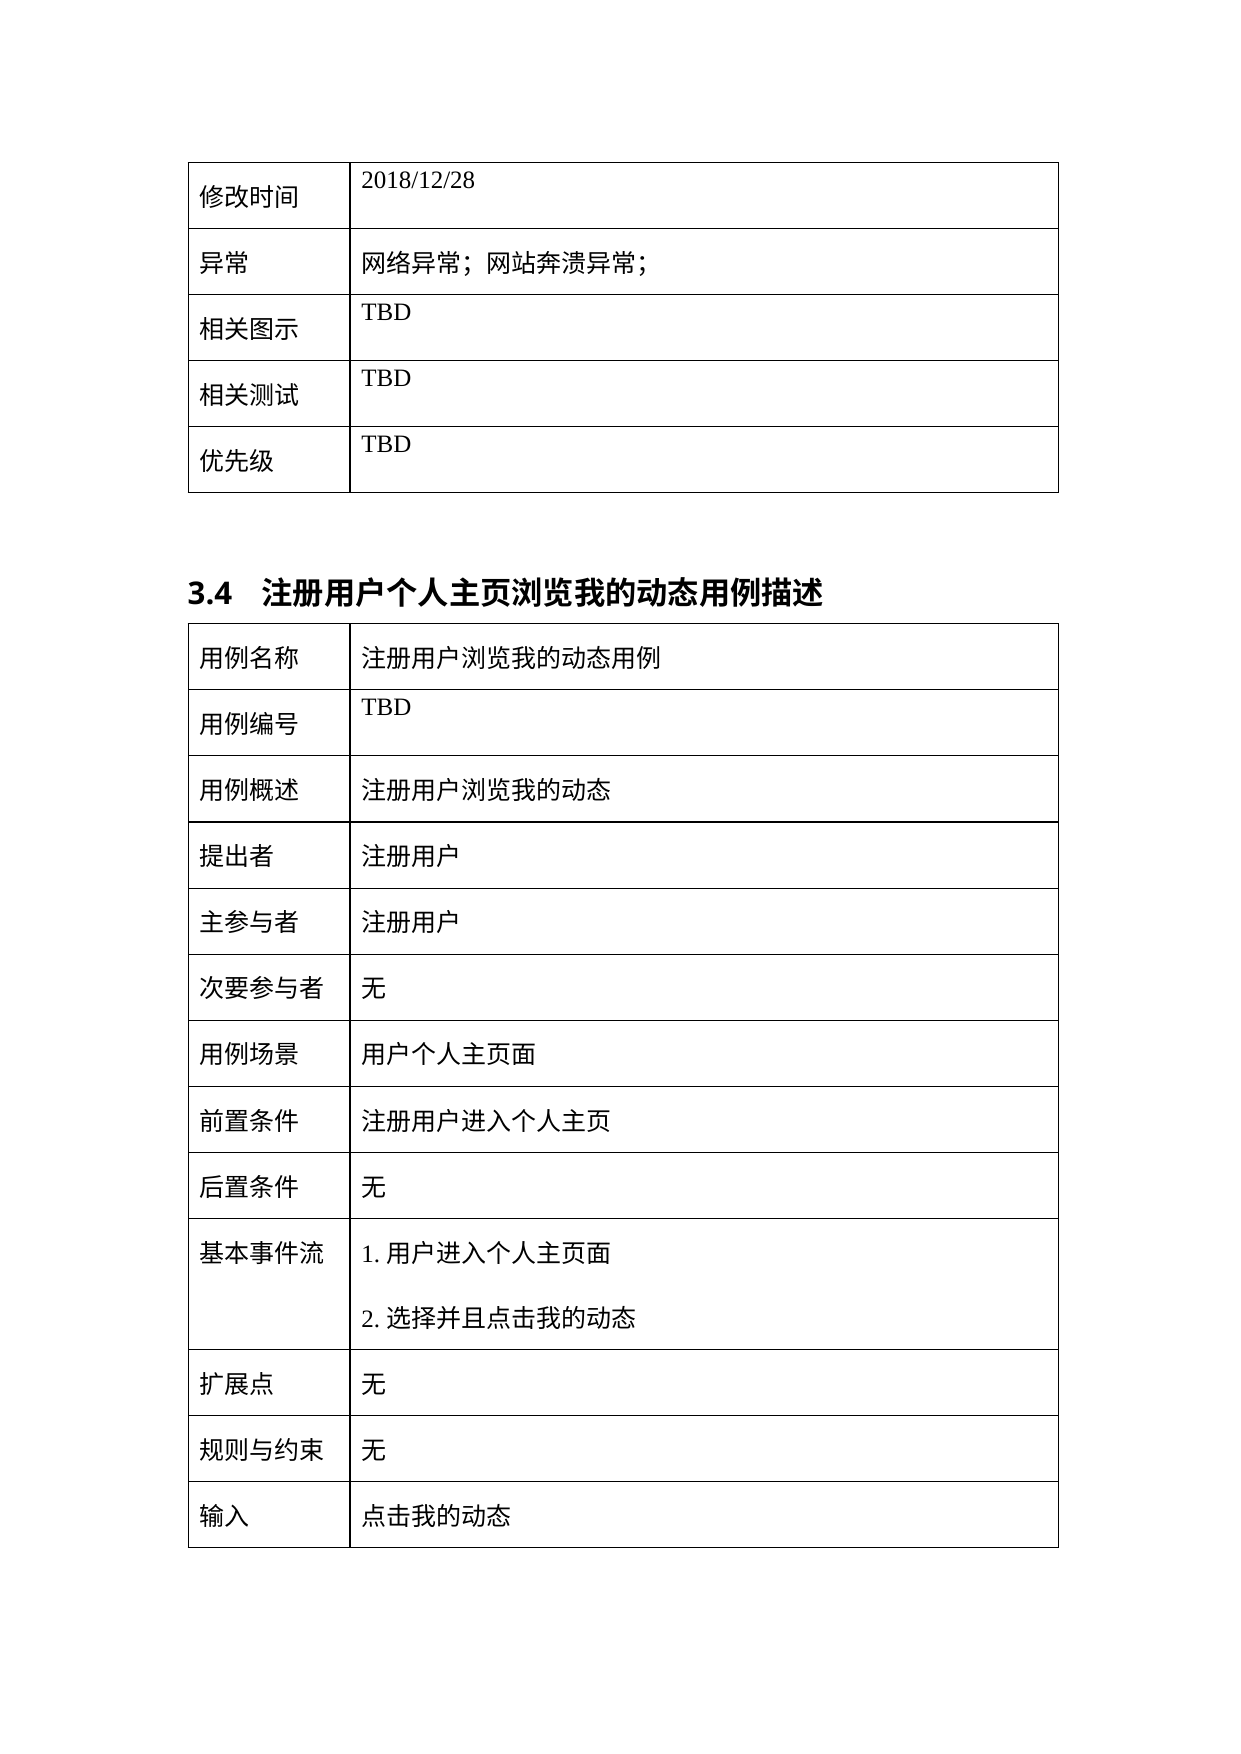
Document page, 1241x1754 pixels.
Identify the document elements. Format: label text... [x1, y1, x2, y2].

table_cell 无 [351, 1350, 1058, 1415]
table_cell 次要参与者 [189, 955, 349, 1019]
table_cell 修改时间 [189, 163, 349, 228]
table_cell 异常 [189, 229, 349, 294]
table_cell 输入 [189, 1482, 349, 1547]
table_cell 规则与约束 [189, 1416, 349, 1481]
table_cell 注册用户浏览我的动态 [351, 756, 1058, 821]
table_cell 扩展点 [189, 1350, 349, 1415]
table_cell 1. 用户进入个人主页面 2. 选择并且点击我的动态 [351, 1219, 1058, 1349]
table_cell TBD [351, 361, 1058, 426]
table_cell 点击我的动态 [351, 1482, 1058, 1547]
table_cell TBD [351, 295, 1058, 360]
table_header 注册用户浏览我的动态用例 [351, 624, 1058, 689]
table_cell 优先级 [189, 427, 349, 492]
table_cell 提出者 [189, 823, 349, 887]
table_cell 注册用户进入个人主页 [351, 1087, 1058, 1152]
table_cell 注册用户 [351, 823, 1058, 887]
table_cell 前置条件 [189, 1087, 349, 1152]
table_cell 相关测试 [189, 361, 349, 426]
table_cell 相关图示 [189, 295, 349, 360]
table_cell TBD [351, 690, 1058, 755]
table_cell 网络异常；网站奔溃异常； [351, 229, 1058, 294]
table_header 用例名称 [189, 624, 349, 689]
table_cell 用户个人主页面 [351, 1021, 1058, 1086]
table_cell 2018/12/28 [351, 163, 1058, 228]
table_cell 无 [351, 955, 1058, 1019]
table_cell TBD [351, 427, 1058, 492]
table_cell 注册用户 [351, 889, 1058, 953]
table_cell 用例编号 [189, 690, 349, 755]
table_cell 用例场景 [189, 1021, 349, 1086]
table_cell 基本事件流 [189, 1219, 349, 1349]
text 注册用户个人主页浏览我的动态用例描述 [187, 558, 1053, 623]
table_cell 主参与者 [189, 889, 349, 953]
table_cell 用例概述 [189, 756, 349, 821]
table_cell 后置条件 [189, 1153, 349, 1218]
table_cell 无 [351, 1416, 1058, 1481]
table_cell 无 [351, 1153, 1058, 1218]
